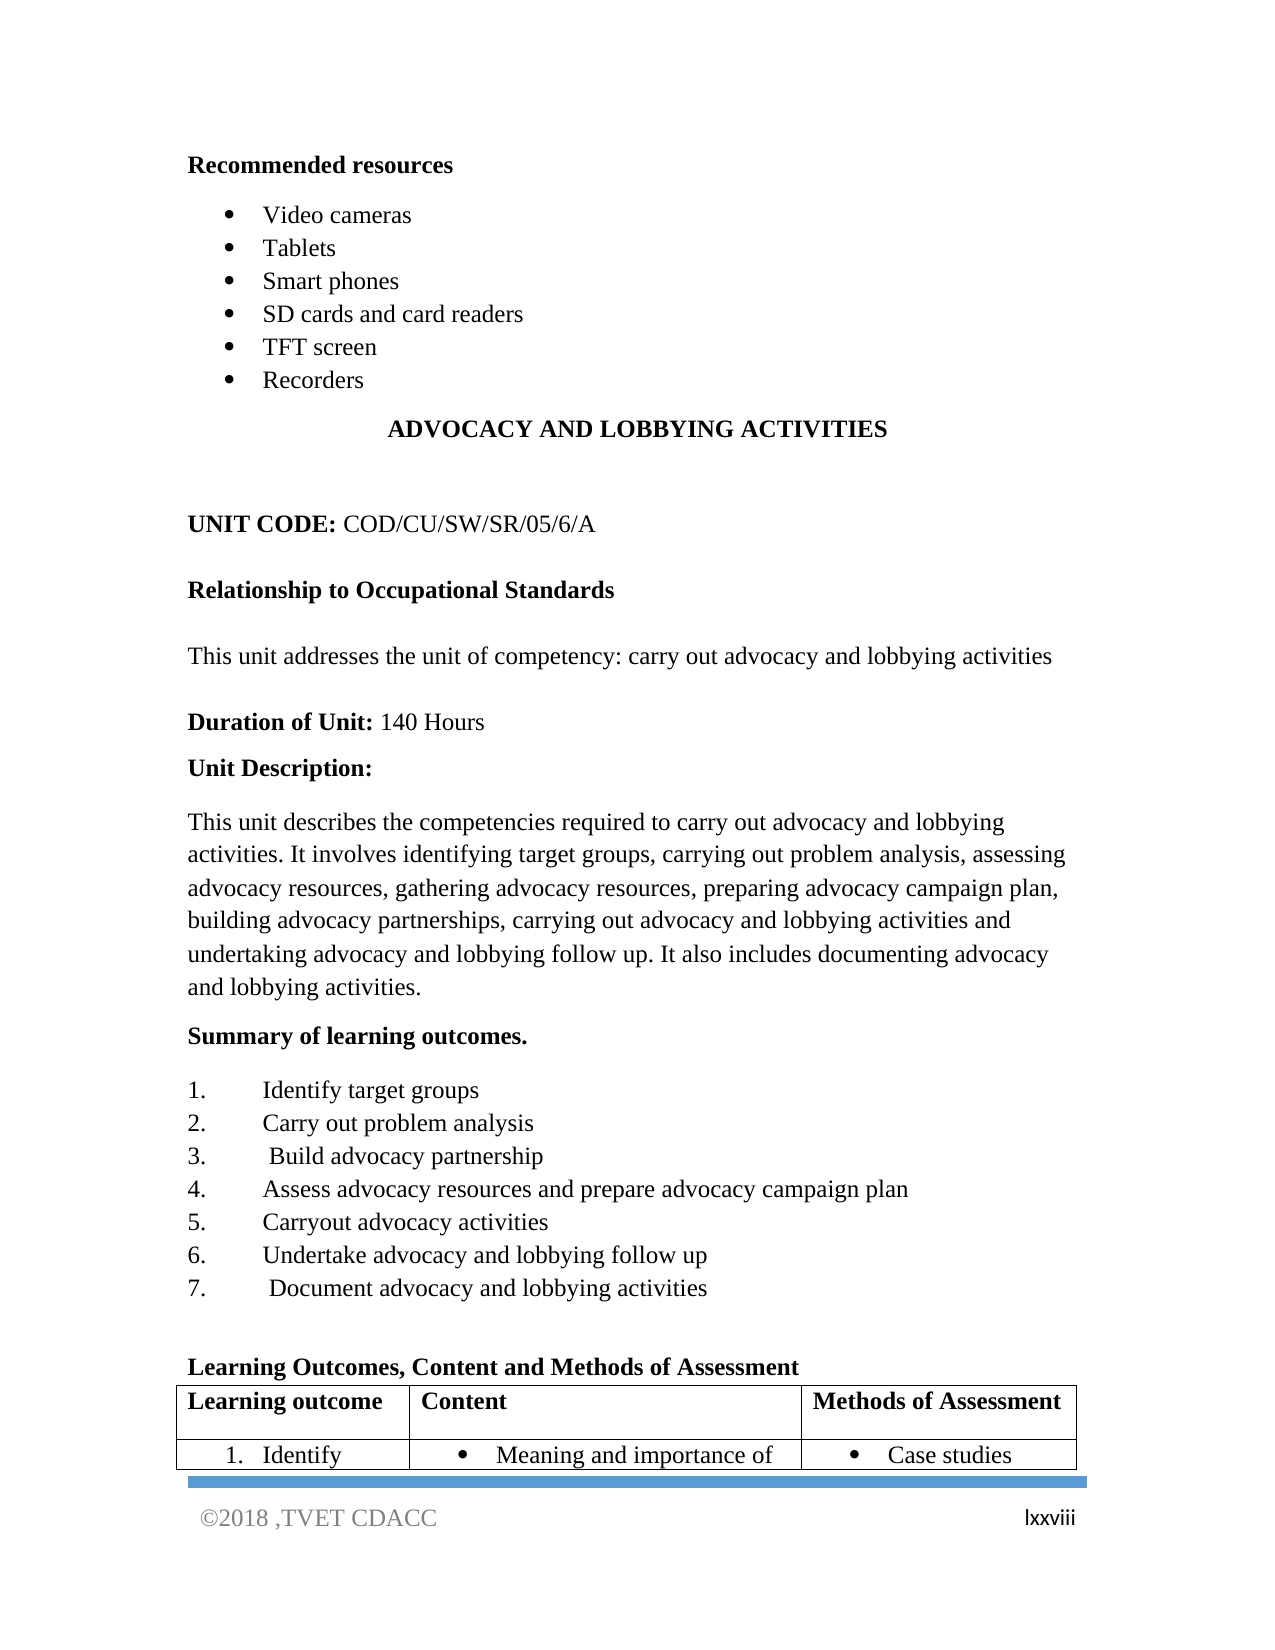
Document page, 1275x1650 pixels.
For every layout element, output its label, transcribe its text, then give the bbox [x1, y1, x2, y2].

list Tablets [225, 233, 1087, 261]
text 6. Undertake advocacy and lobbying follow up [187, 1240, 1087, 1269]
text Duration of Unit: 140 Hours [187, 707, 1087, 736]
text 5. Carryout advocacy activities [187, 1207, 1087, 1236]
text Recommended resources [187, 150, 1087, 179]
text 4. Assess advocacy resources and prepare advocacy campaign plan [187, 1174, 1087, 1203]
text Learning Outcomes, Content and Methods of Assessment [187, 1352, 1087, 1381]
table_header Content [410, 1386, 801, 1439]
text 1. Identify target groups [187, 1075, 1087, 1104]
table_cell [802, 1440, 1076, 1469]
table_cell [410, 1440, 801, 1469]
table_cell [177, 1440, 409, 1469]
text 3. Build advocacy partnership [187, 1141, 1087, 1170]
text 7. Document advocacy and lobbying activities [187, 1273, 1087, 1302]
list Video cameras [225, 200, 1087, 228]
text Unit Description: [187, 753, 1087, 781]
table_header Methods of Assessment [802, 1386, 1076, 1439]
text Summary of learning outcomes. [187, 1021, 1087, 1050]
list TFT screen [225, 332, 1087, 361]
text This unit describes the competencies required to carry out advocacy and lobbying activities. It involves identifying target groups, carrying out problem analysis, assessing advocacy resources, gathering advocacy resources, preparing advocacy campaign plan, building advocacy partnerships, carrying out advocacy and lobbying activities and undertaking advocacy and lobbying follow up. It also includes documenting advocacy and lobbying activities. [187, 807, 1087, 1000]
text UNIT CODE: COD/CU/SW/SR/05/6/A [187, 509, 1087, 538]
text 2. Carry out problem analysis [187, 1108, 1087, 1137]
text This unit addresses the unit of competency: carry out advocacy and lobbying activities [187, 641, 1087, 670]
list SD cards and card readers [225, 299, 1087, 327]
text Relationship to Occupational Standards [187, 575, 1087, 604]
list Recorders [225, 365, 1087, 393]
text ADVOCACY AND LOBBYING ACTIVITIES [187, 414, 1087, 443]
table_header Learning outcome [177, 1386, 409, 1439]
list Smart phones [225, 266, 1087, 294]
